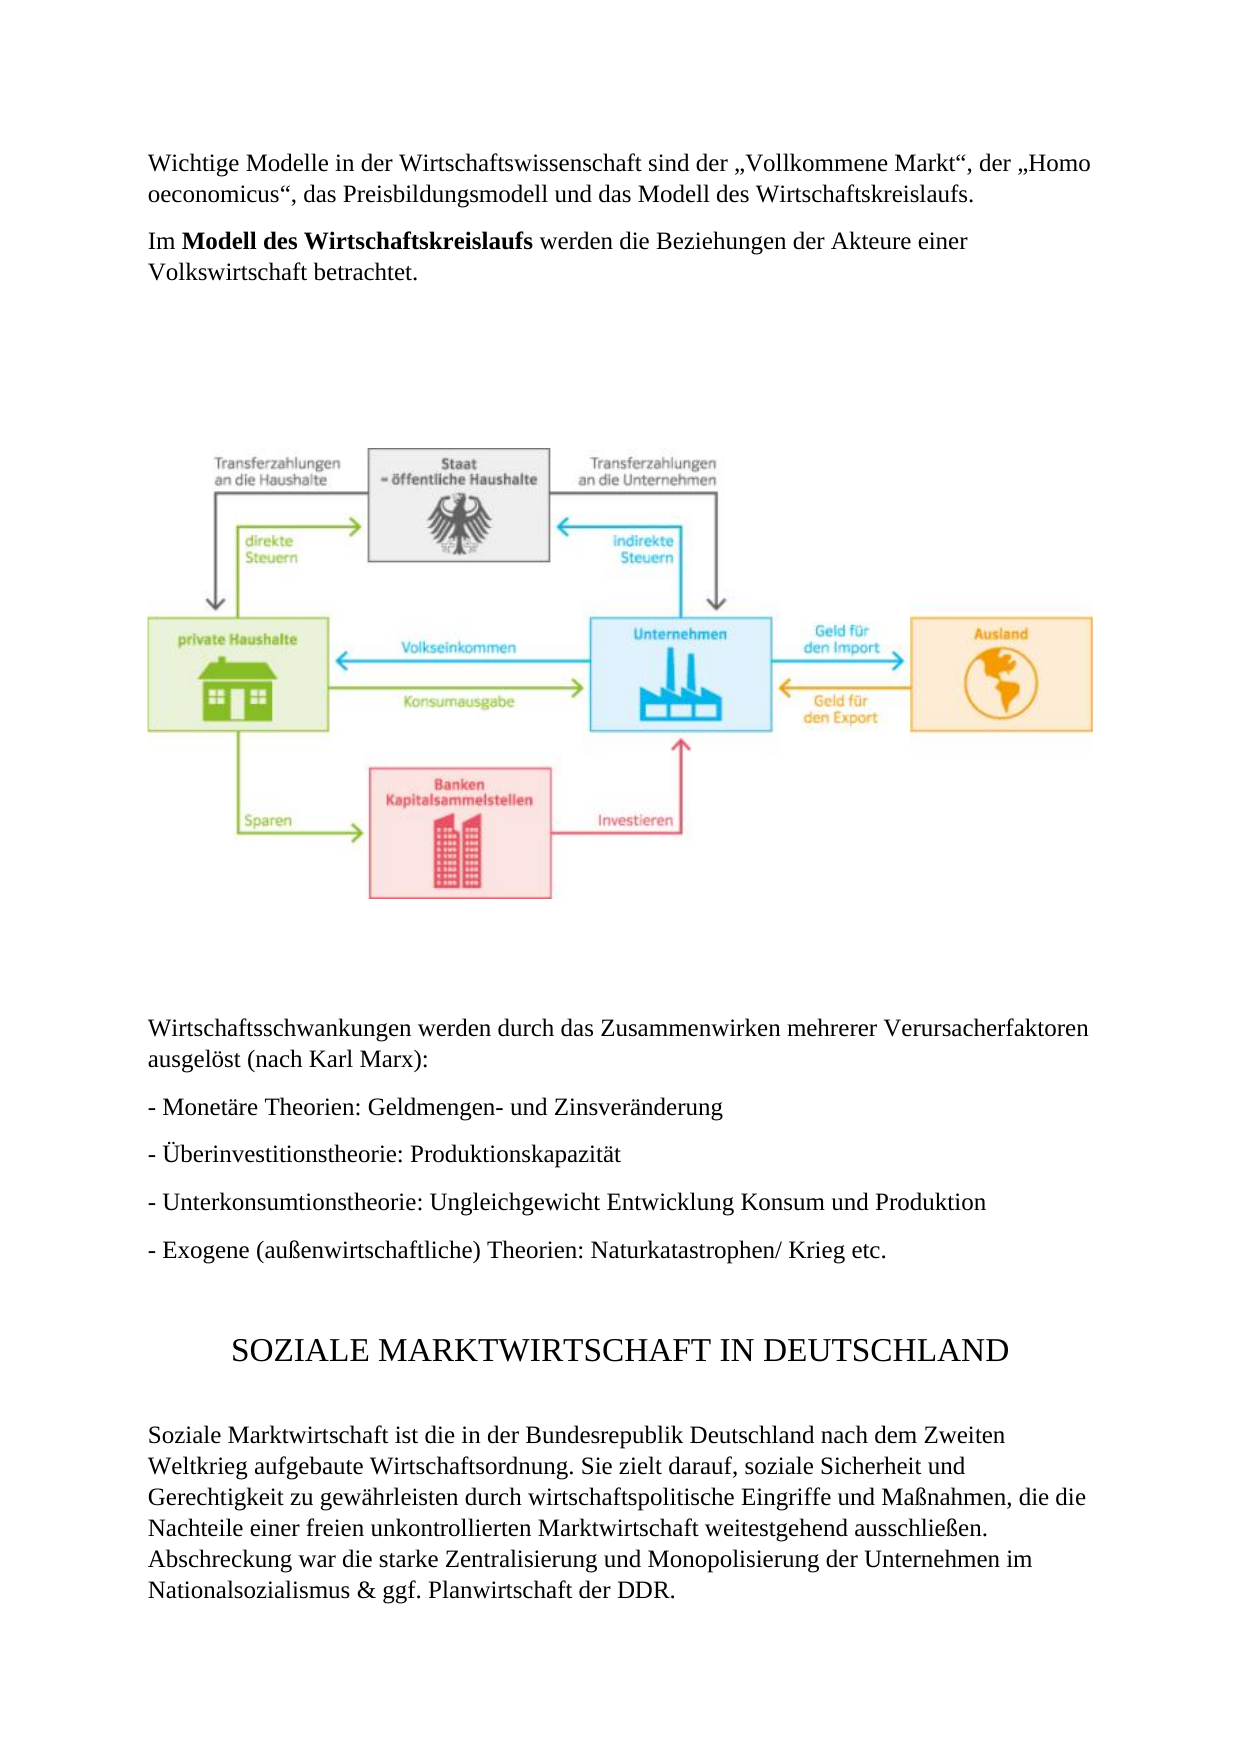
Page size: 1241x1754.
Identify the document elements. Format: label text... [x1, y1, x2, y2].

text - Überinvestitionstheorie: Produktionskapazität [148, 1139, 1093, 1168]
text Wirtschaftsschwankungen werden durch das Zusammenwirken mehrerer Verursacherfaktoren ausgelöst (nach Karl Marx): [148, 1013, 1093, 1073]
text - Exogene (außenwirtschaftliche) Theorien: Naturkatastrophen/ Krieg etc. [148, 1235, 1093, 1263]
text Soziale Marktwirtschaft ist die in der Bundesrepublik Deutschland nach dem Zweiten Weltkrieg aufgebaute Wirtschaftsordnung. Sie zielt darauf, soziale Sicherheit und Gerechtigkeit zu gewährleisten durch wirtschaftspolitische Eingriffe und Maßnahmen, die die Nachteile einer freien unkontrollierten Marktwirtschaft weitestgehend ausschließen. Abschreckung war die starke Zentralisierung und Monopolisierung der Unternehmen im Nationalsozialismus & ggf. Planwirtschaft der DDR. [148, 1420, 1093, 1604]
picture [147, 448, 1093, 899]
text Wichtige Modelle in der Wirtschaftswissenschaft sind der „Vollkommene Markt“, der „Homo oeconomicus“, das Preisbildungsmodell und das Modell des Wirtschaftskreislaufs. [148, 148, 1093, 207]
text SOZIALE MARKTWIRTSCHAFT IN DEUTSCHLAND [148, 1330, 1093, 1368]
text - Monetäre Theorien: Geldmengen- und Zinsveränderung [148, 1092, 1093, 1120]
text Im Modell des Wirtschaftskreislaufs werden die Beziehungen der Akteure einer Volkswirtschaft betrachtet. [148, 226, 1093, 286]
text - Unterkonsumtionstheorie: Ungleichgewicht Entwicklung Konsum und Produktion [148, 1187, 1093, 1216]
